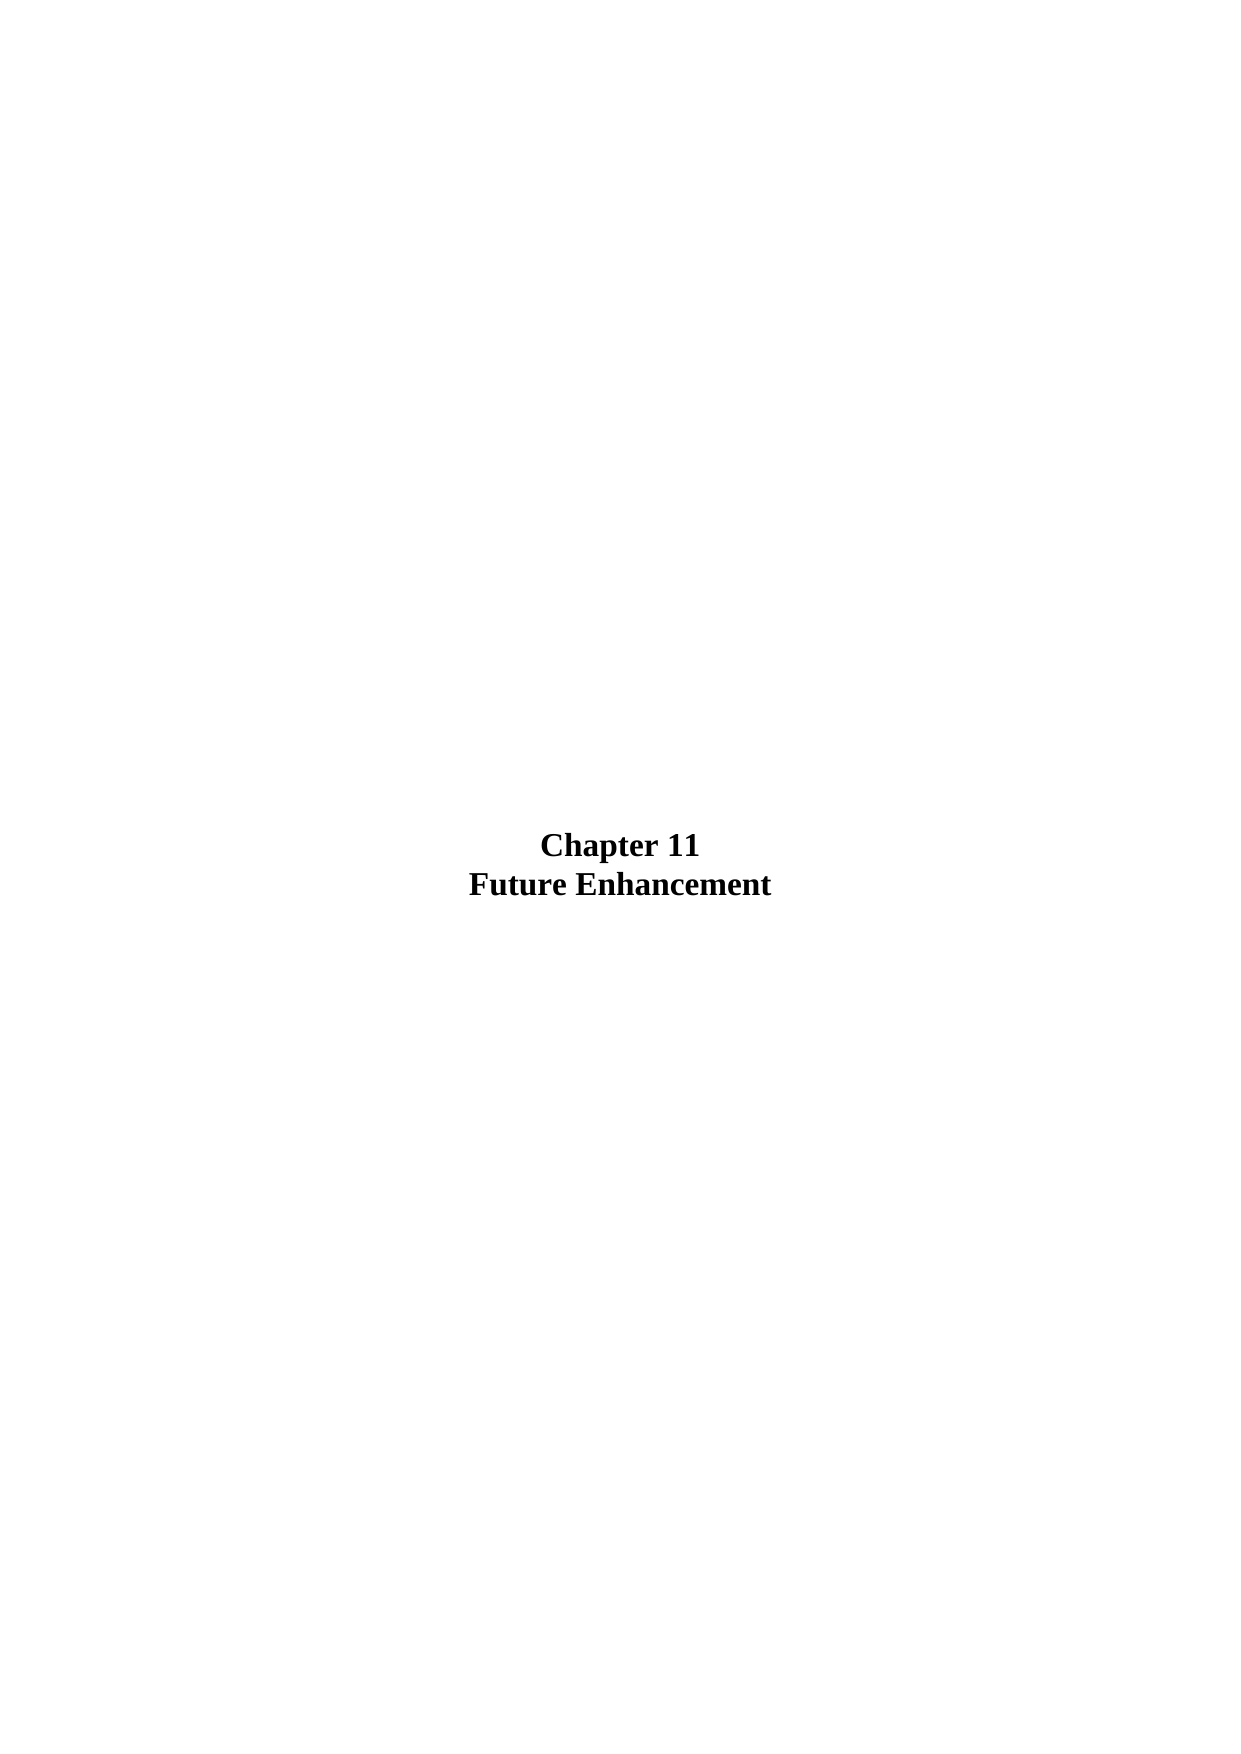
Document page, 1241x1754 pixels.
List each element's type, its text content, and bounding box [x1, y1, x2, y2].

text Future Enhancement [150, 864, 1090, 902]
text Chapter 11 [150, 826, 1090, 864]
